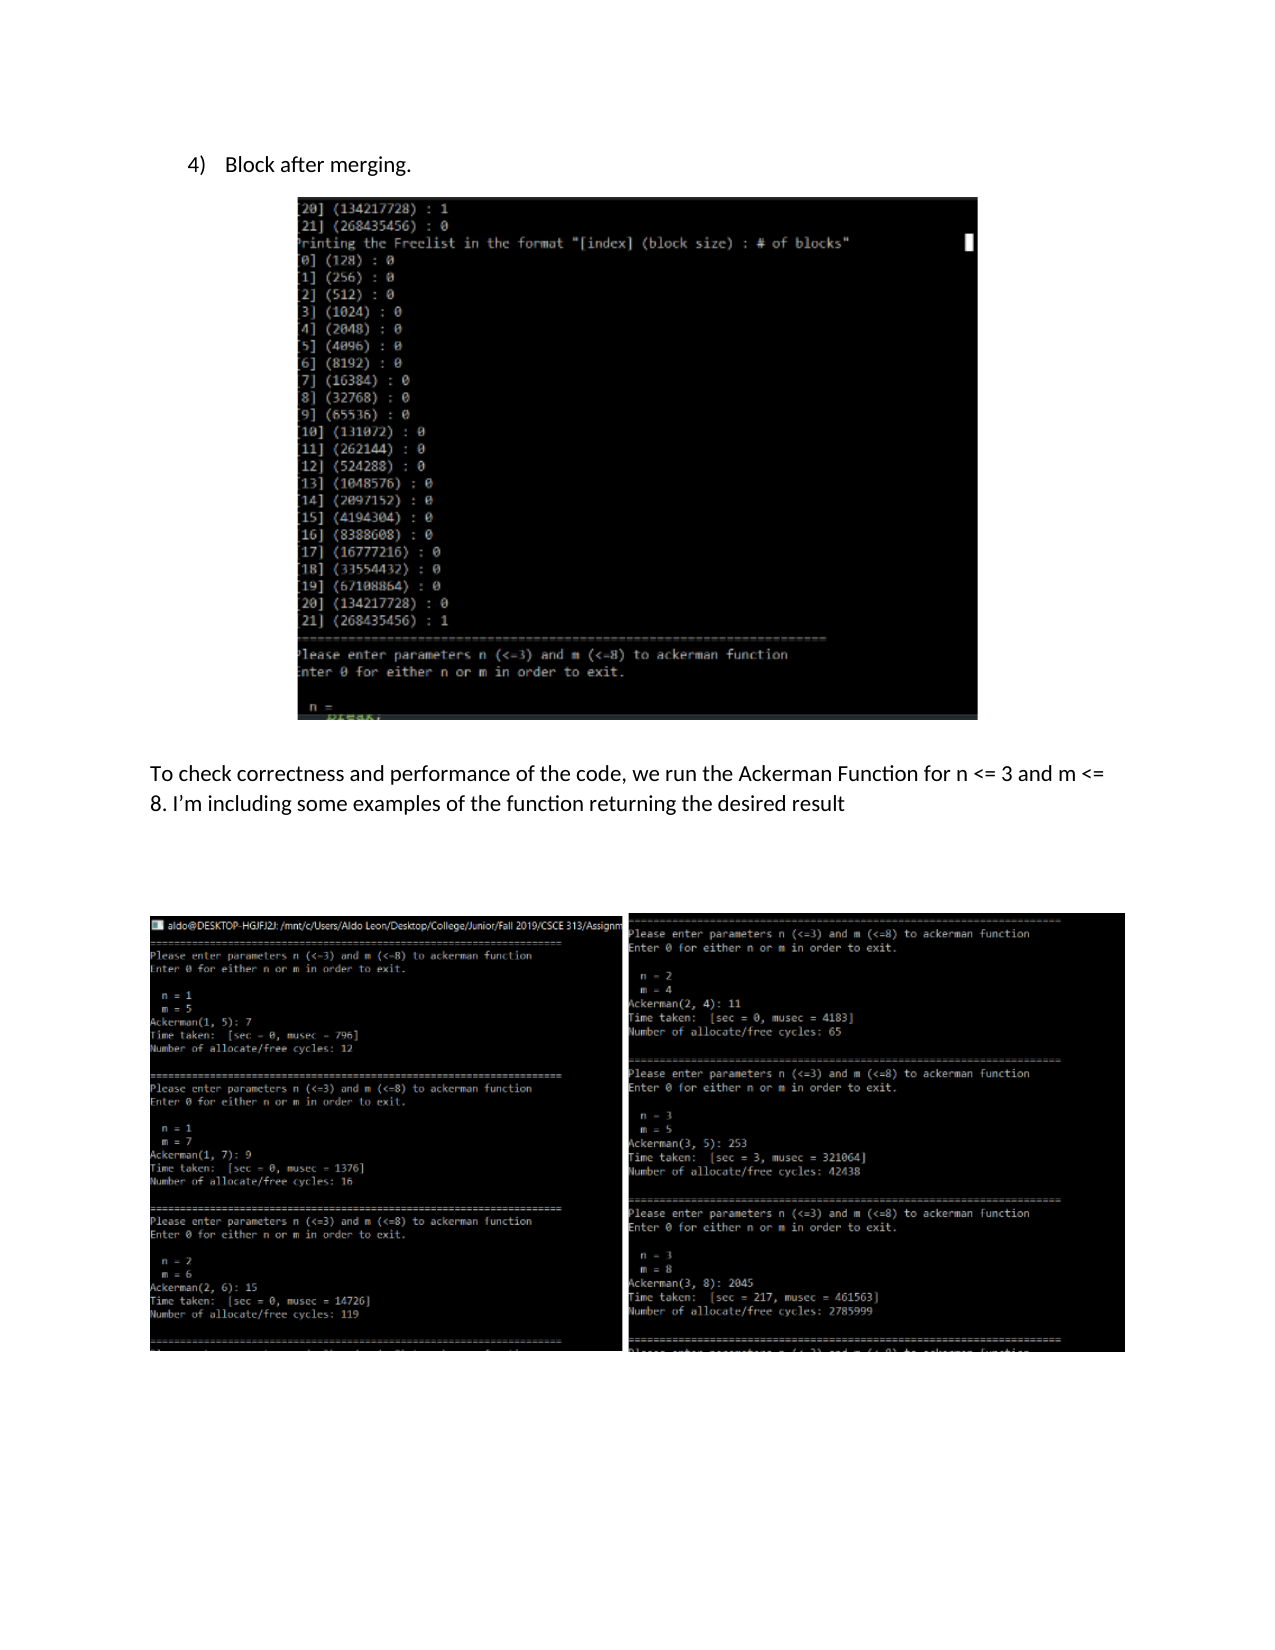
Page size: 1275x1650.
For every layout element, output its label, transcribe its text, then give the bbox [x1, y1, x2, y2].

picture [297, 197, 978, 720]
text To check correctness and performance of the code, we run the Ackerman Function for n <= 3 and m <= 8. I’m including some examples of the function returning the desired result [150, 759, 1125, 818]
picture [628, 913, 1125, 1352]
picture [150, 916, 623, 1351]
list Block after merging. [187, 150, 1125, 178]
